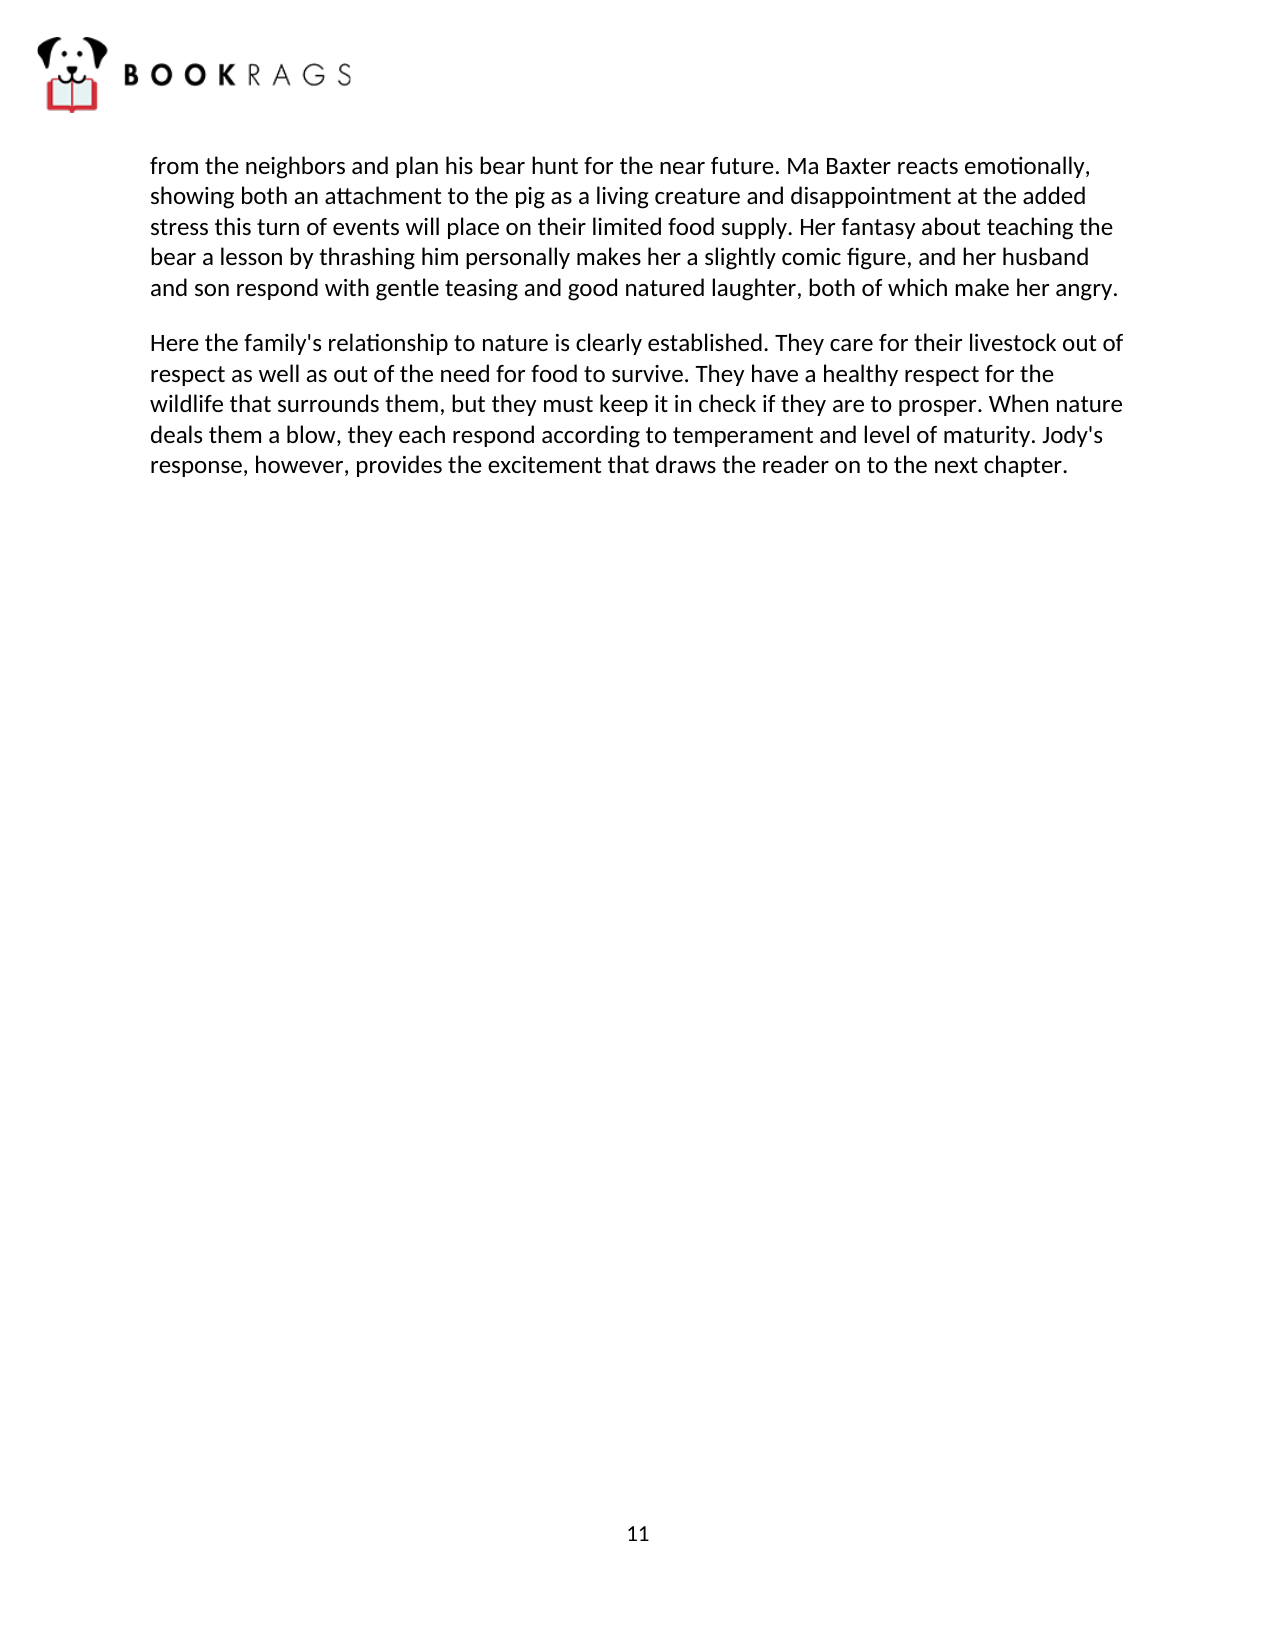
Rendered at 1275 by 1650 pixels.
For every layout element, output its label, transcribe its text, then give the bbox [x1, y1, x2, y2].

picture [37, 37, 351, 113]
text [150, 150, 1125, 303]
text Here the family's relationship to nature is clearly established. They care for their livestock out of respect as well as out of the need for food to survive. They have a healthy respect for the wildlife that surrounds them, but they must keep it in check if they are to prosper. When nature deals them a blow, they each respond according to temperament and level of maturity. Jody's response, however, provides the excitement that draws the reader on to the next chapter. [150, 328, 1125, 480]
